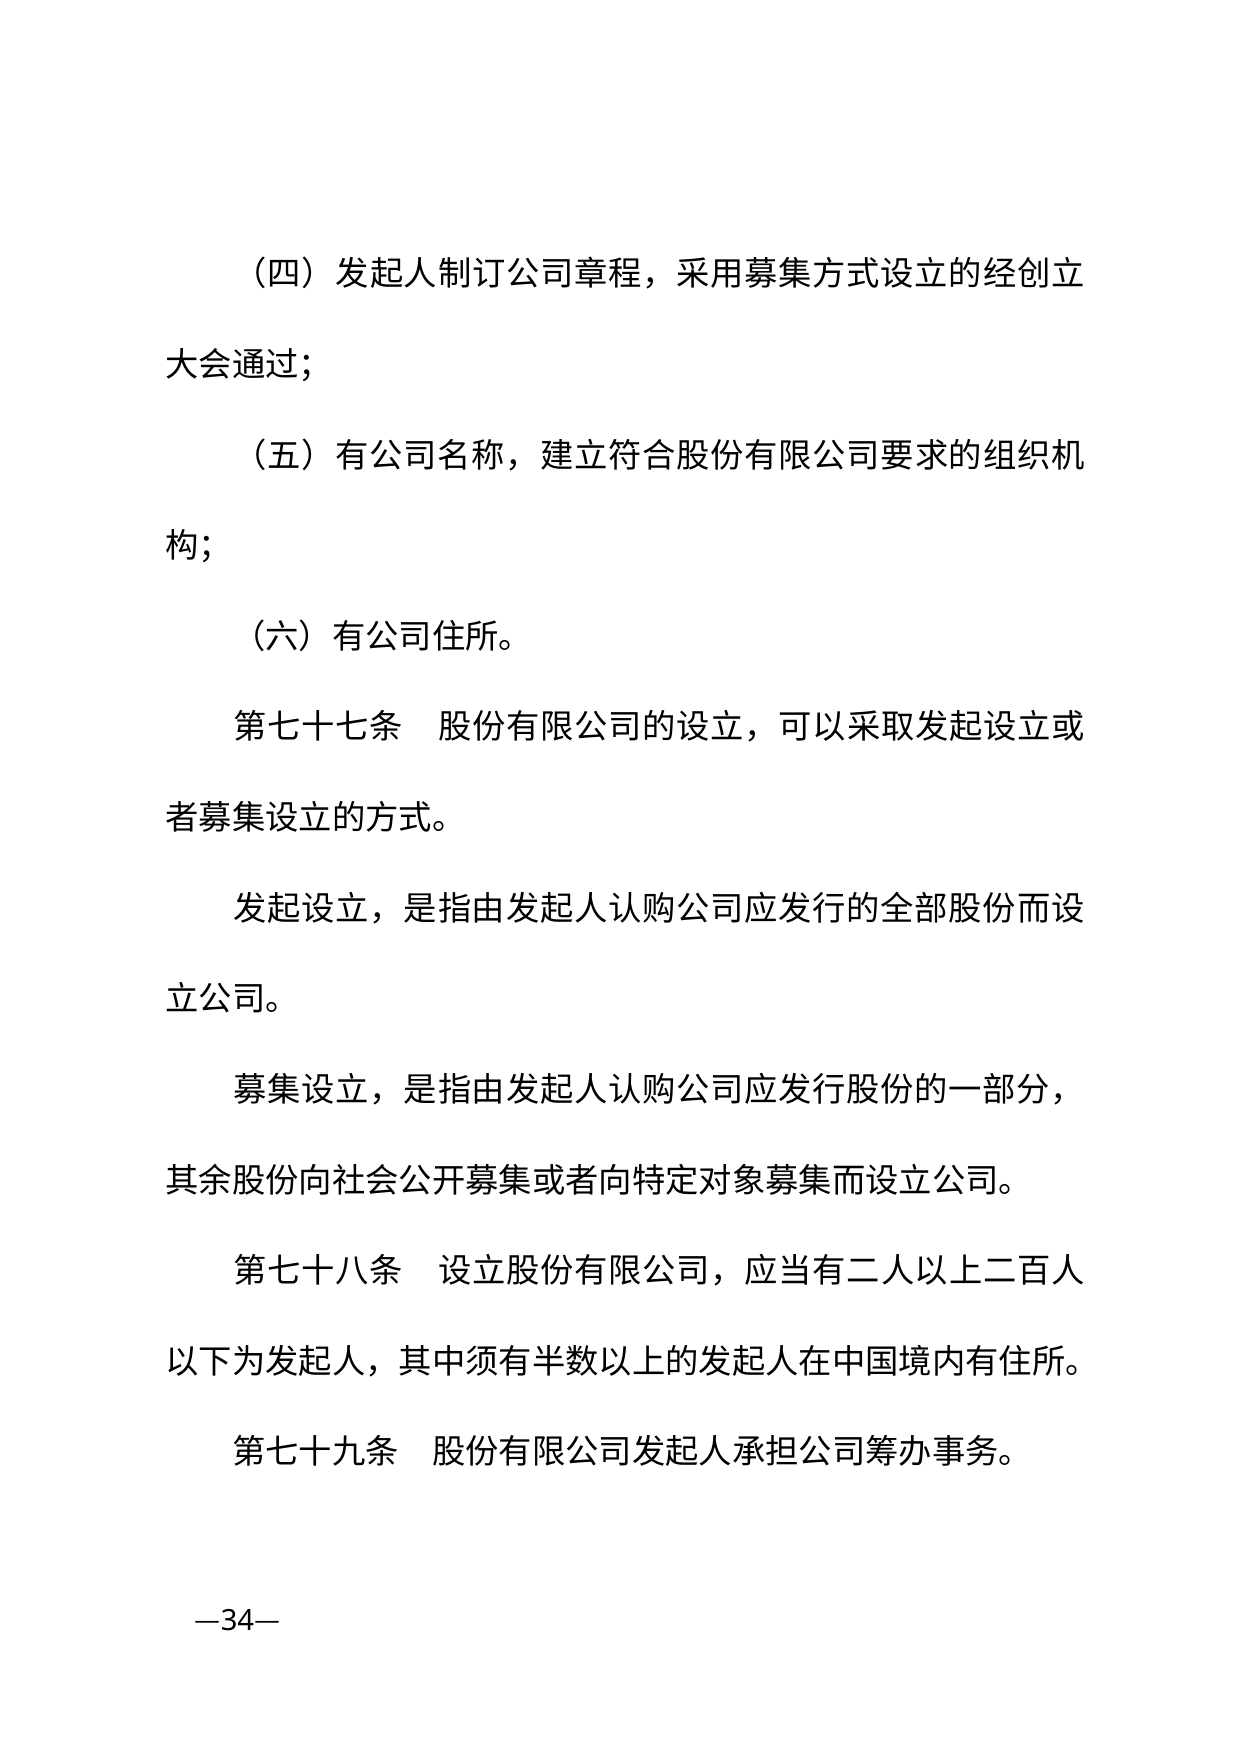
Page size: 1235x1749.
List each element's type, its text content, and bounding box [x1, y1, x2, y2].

text （六）有公司住所。 [165, 588, 1087, 679]
text 第七十七条 股份有限公司的设立，可以采取发起设立或者募集设立的方式。 [165, 679, 1087, 860]
text 第七十八条 设立股份有限公司，应当有二人以上二百人以下为发起人，其中须有半数以上的发起人在中国境内有住所。 [165, 1223, 1087, 1404]
text 第七十九条 股份有限公司发起人承担公司筹办事务。 [165, 1404, 1087, 1495]
text 募集设立，是指由发起人认购公司应发行股份的一部分，其余股份向社会公开募集或者向特定对象募集而设立公司。 [165, 1042, 1087, 1223]
text （五）有公司名称，建立符合股份有限公司要求的组织机构； [165, 407, 1087, 588]
text 发起设立，是指由发起人认购公司应发行的全部股份而设立公司。 [165, 860, 1087, 1042]
text （四）发起人制订公司章程，采用募集方式设立的经创立大会通过； [165, 226, 1087, 407]
